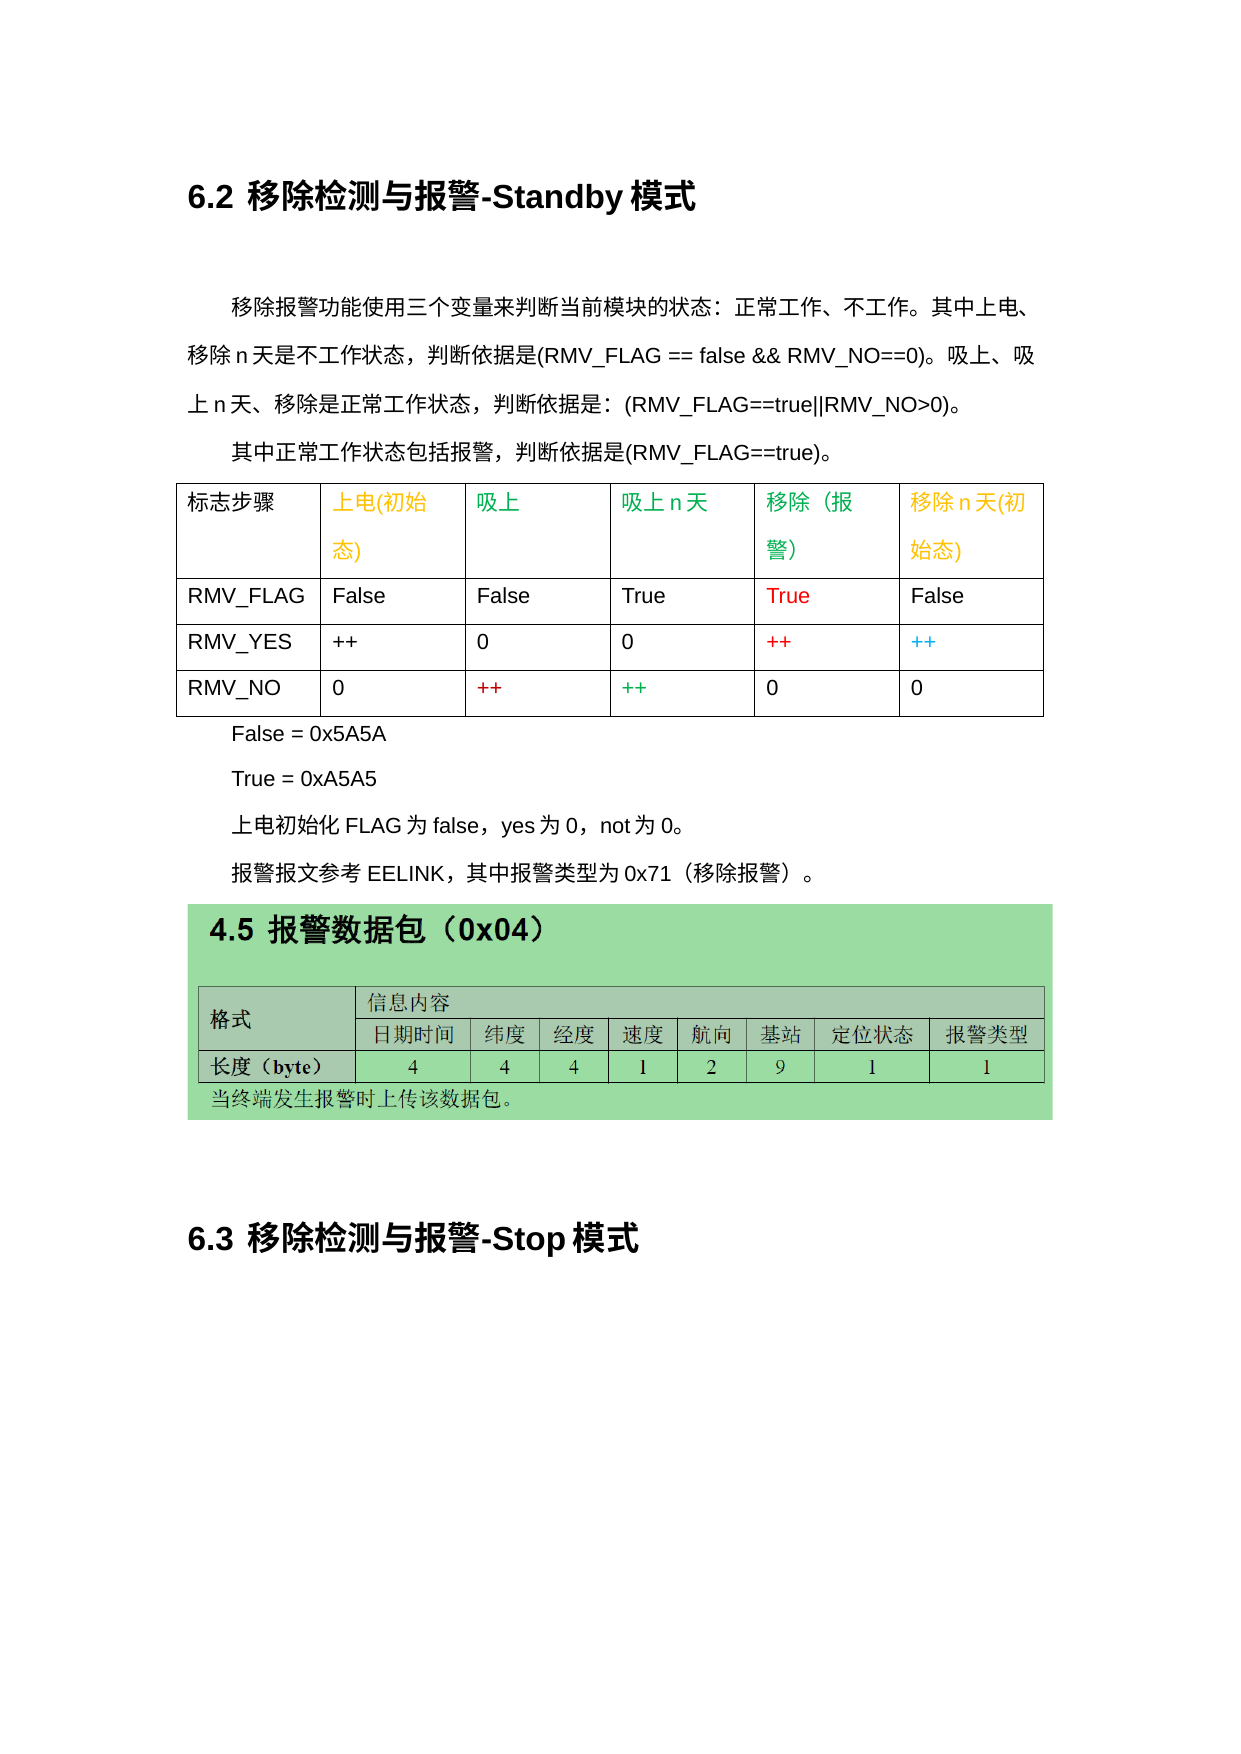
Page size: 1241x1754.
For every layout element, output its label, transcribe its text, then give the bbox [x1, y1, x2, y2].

table_header 移除（报警） [755, 484, 899, 578]
table_cell RMV_NO [177, 671, 320, 716]
text 报警报文参考EELINK，其中报警类型为0x71（移除报警）。 [187, 856, 1053, 888]
table_cell True [611, 579, 754, 624]
table_cell 0 [755, 671, 899, 716]
table_cell 0 [611, 625, 754, 670]
text 上电初始化FLAG为false，yes为0，not为0。 [187, 807, 1053, 840]
table_cell False [466, 579, 610, 624]
text False = 0x5A5A [187, 717, 1053, 750]
picture [187, 904, 1053, 1120]
text True = 0xA5A5 [187, 762, 1053, 795]
table_header 移除n天(初始态) [900, 484, 1043, 578]
table_cell RMV_FLAG [177, 579, 320, 624]
table_cell False [900, 579, 1043, 624]
text 其中正常工作状态包括报警，判断依据是(RMV_FLAG==true)。 [187, 435, 1053, 467]
table_cell RMV_YES [177, 625, 320, 670]
table_cell ++ [900, 625, 1043, 670]
table_header 上电(初始态) [321, 484, 465, 578]
table_header 吸上 [466, 484, 610, 578]
table_cell ++ [321, 625, 465, 670]
table_cell 0 [321, 671, 465, 716]
table_header 标志步骤 [177, 484, 320, 578]
subtitle 移除检测与报警-Stop模式 [187, 1204, 1053, 1269]
table_cell True [755, 579, 899, 624]
table_cell 0 [466, 625, 610, 670]
table_cell ++ [466, 671, 610, 716]
table_cell ++ [611, 671, 754, 716]
table_cell 0 [900, 671, 1043, 716]
table_cell False [321, 579, 465, 624]
table_header 吸上n天 [611, 484, 754, 578]
subtitle 移除检测与报警-Standby模式 [187, 162, 1053, 227]
text 移除报警功能使用三个变量来判断当前模块的状态：正常工作、不工作。其中上电、移除n天是不工作状态，判断依据是(RMV_FLAG == false && RMV_NO==0)。吸上、吸上n天、移除是正常工作状态，判断依据是：(RMV_FLAG==true||RMV_NO>0)。 [187, 289, 1053, 419]
table_cell ++ [755, 625, 899, 670]
